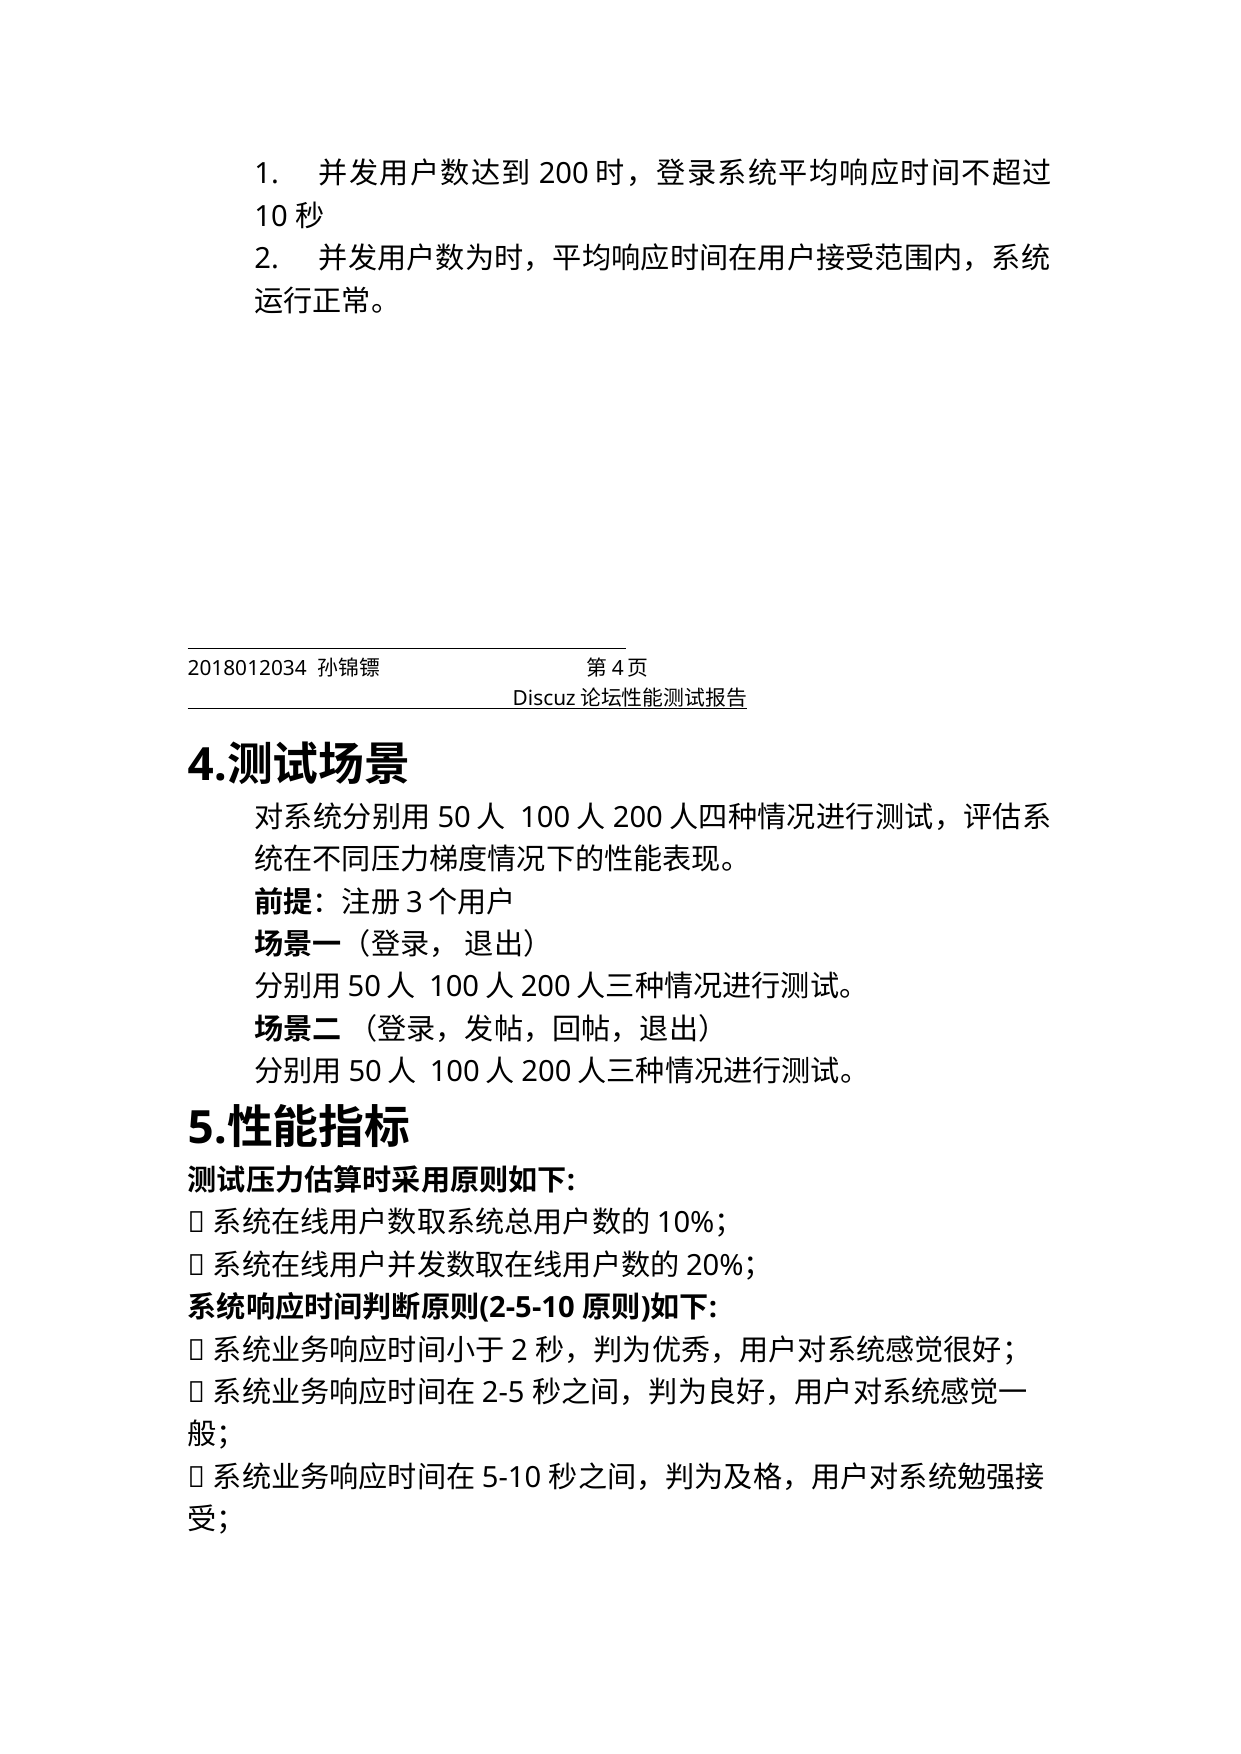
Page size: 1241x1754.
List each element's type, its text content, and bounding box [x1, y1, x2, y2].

text  系统业务响应时间小于 2 秒，判为优秀，用户对系统感觉很好； [187, 1326, 1053, 1368]
list 并发用户数为时，平均响应时间在用户接受范围内，系统运行正常。 [254, 235, 1053, 319]
list 4.测试场景 [187, 727, 1053, 793]
list 场景一（登录， 退出） [254, 921, 1053, 963]
text  系统在线用户数取系统总用户数的 10%； [187, 1199, 1053, 1241]
text Discuz论坛性能测试报告 [187, 682, 1053, 712]
text 测试压力估算时采用原则如下: [187, 1157, 1053, 1199]
list 对系统分别用50人 100人 200人四种情况进行测试，评估系统在不同压力梯度情况下的性能表现。 [254, 793, 1053, 878]
text 2018012034 孙锦镖 第4页 [187, 651, 1053, 682]
text  系统业务响应时间在 5-10 秒之间，判为及格，用户对系统勉强接受； [187, 1453, 1053, 1538]
list 前提：注册3个用户 [254, 878, 1053, 921]
text 5.性能指标 [187, 1090, 1053, 1157]
list 场景二 （登录，发帖，回帖，退出） [254, 1005, 1053, 1048]
list 并发用户数达到200时，登录系统平均响应时间不超过10 秒 [254, 150, 1053, 235]
text 系统响应时间判断原则(2-5-10 原则)如下: [187, 1284, 1053, 1326]
list 分别用50人 100人 200人三种情况进行测试。 [254, 963, 1053, 1005]
text  系统业务响应时间在 2-5 秒之间，判为良好，用户对系统感觉一般； [187, 1368, 1053, 1453]
text  系统在线用户并发数取在线用户数的 20%； [187, 1241, 1053, 1284]
list 分别用 50人 100人 200人三种情况进行测试。 [254, 1048, 1053, 1090]
